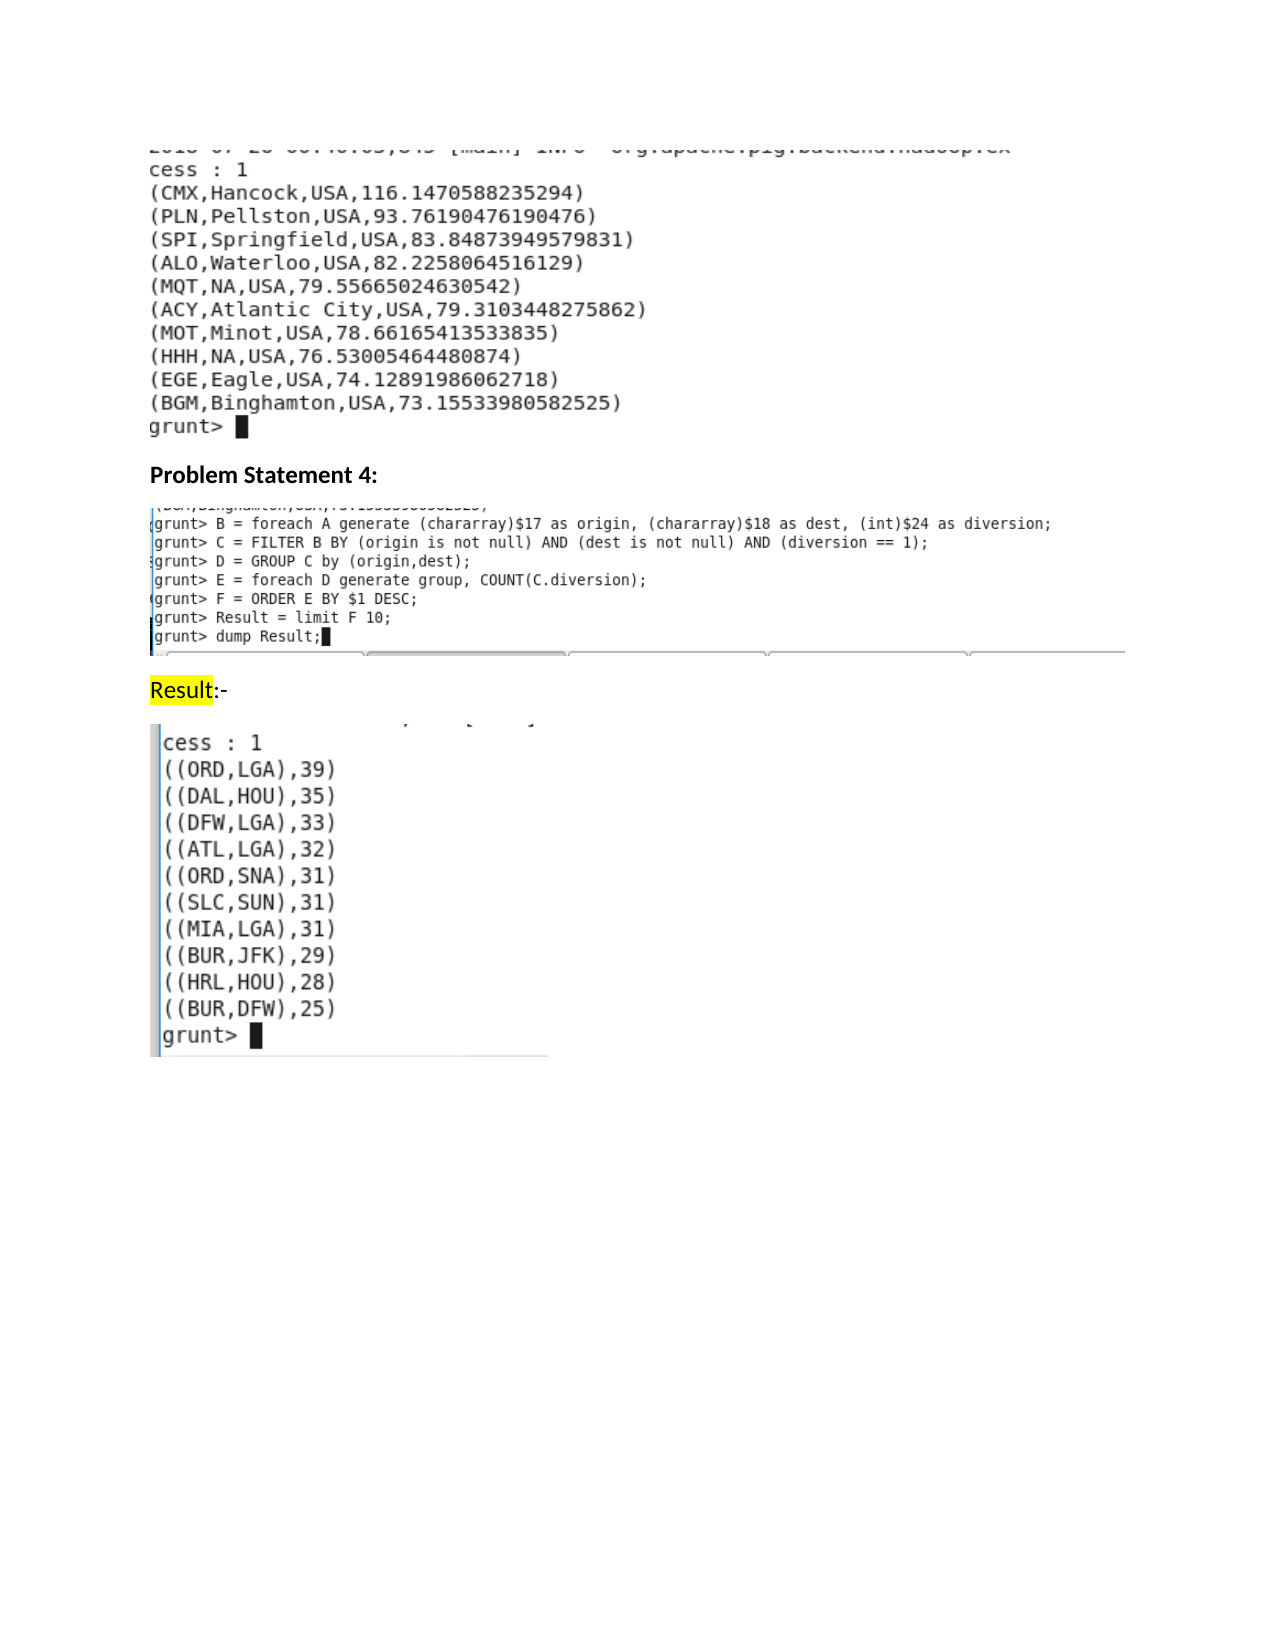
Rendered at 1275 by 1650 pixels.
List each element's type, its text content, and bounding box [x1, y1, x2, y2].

text Problem Statement 4: [150, 459, 1125, 489]
picture [150, 150, 1011, 440]
picture [150, 724, 549, 1057]
text Result:- [150, 674, 1125, 705]
picture [150, 508, 1125, 656]
